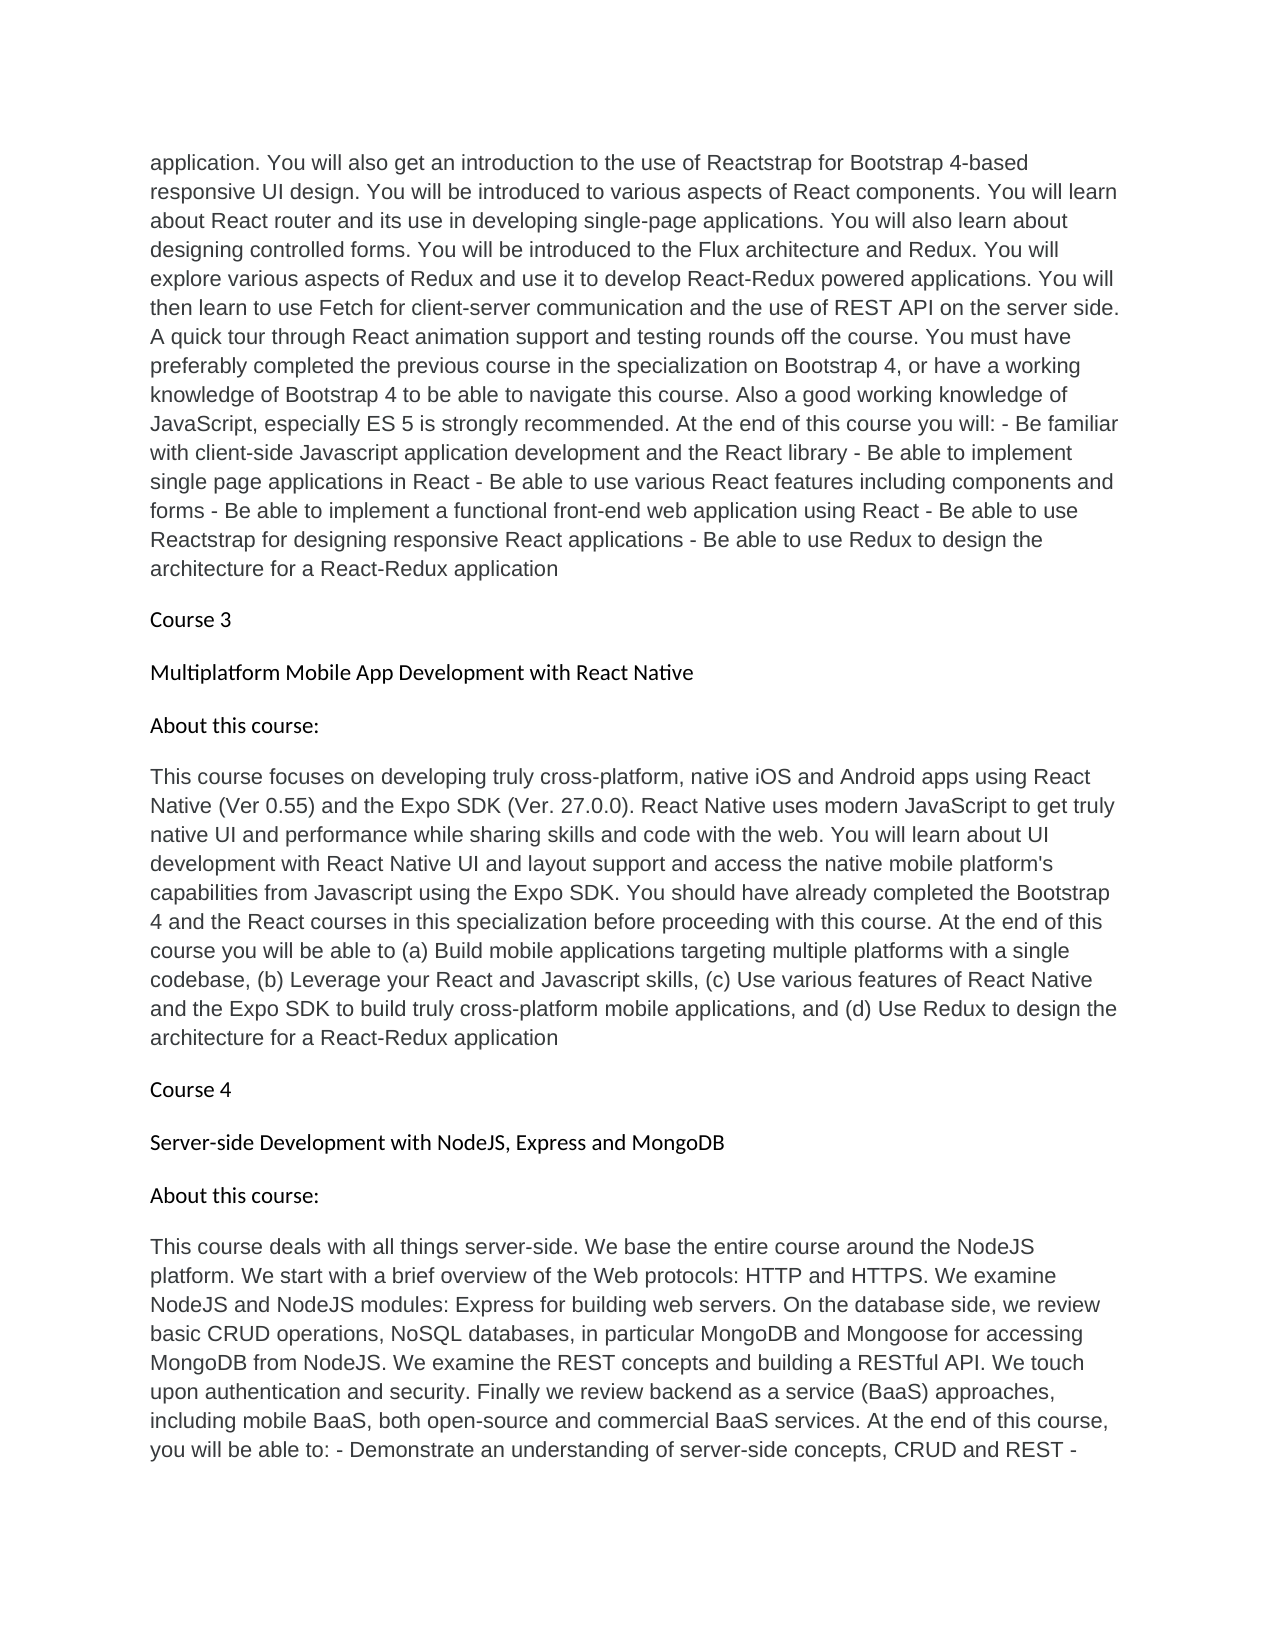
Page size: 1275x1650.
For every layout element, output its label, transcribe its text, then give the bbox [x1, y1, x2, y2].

text This course focuses on developing truly cross-platform, native iOS and Android apps using React Native (Ver 0.55) and the Expo SDK (Ver. 27.0.0). React Native uses modern JavaScript to get truly native UI and performance while sharing skills and code with the web. You will learn about UI development with React Native UI and layout support and access the native mobile platform's capabilities from Javascript using the Expo SDK. You should have already completed the Bootstrap 4 and the React courses in this specialization before proceeding with this course. At the end of this course you will be able to (a) Build mobile applications targeting multiple platforms with a single codebase, (b) Leverage your React and Javascript skills, (c) Use various features of React Native and the Expo SDK to build truly cross-platform mobile applications, and (d) Use Redux to design the architecture for a React-Redux application [150, 764, 1125, 1050]
text Multiplatform Mobile App Development with React Native [150, 658, 1125, 686]
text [150, 150, 1125, 581]
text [150, 1234, 1125, 1462]
text About this course: [150, 1181, 1125, 1209]
text Course 4 [150, 1075, 1125, 1103]
text Server-side Development with NodeJS, Express and MongoDB [150, 1128, 1125, 1156]
text Course 3 [150, 605, 1125, 633]
text About this course: [150, 711, 1125, 739]
